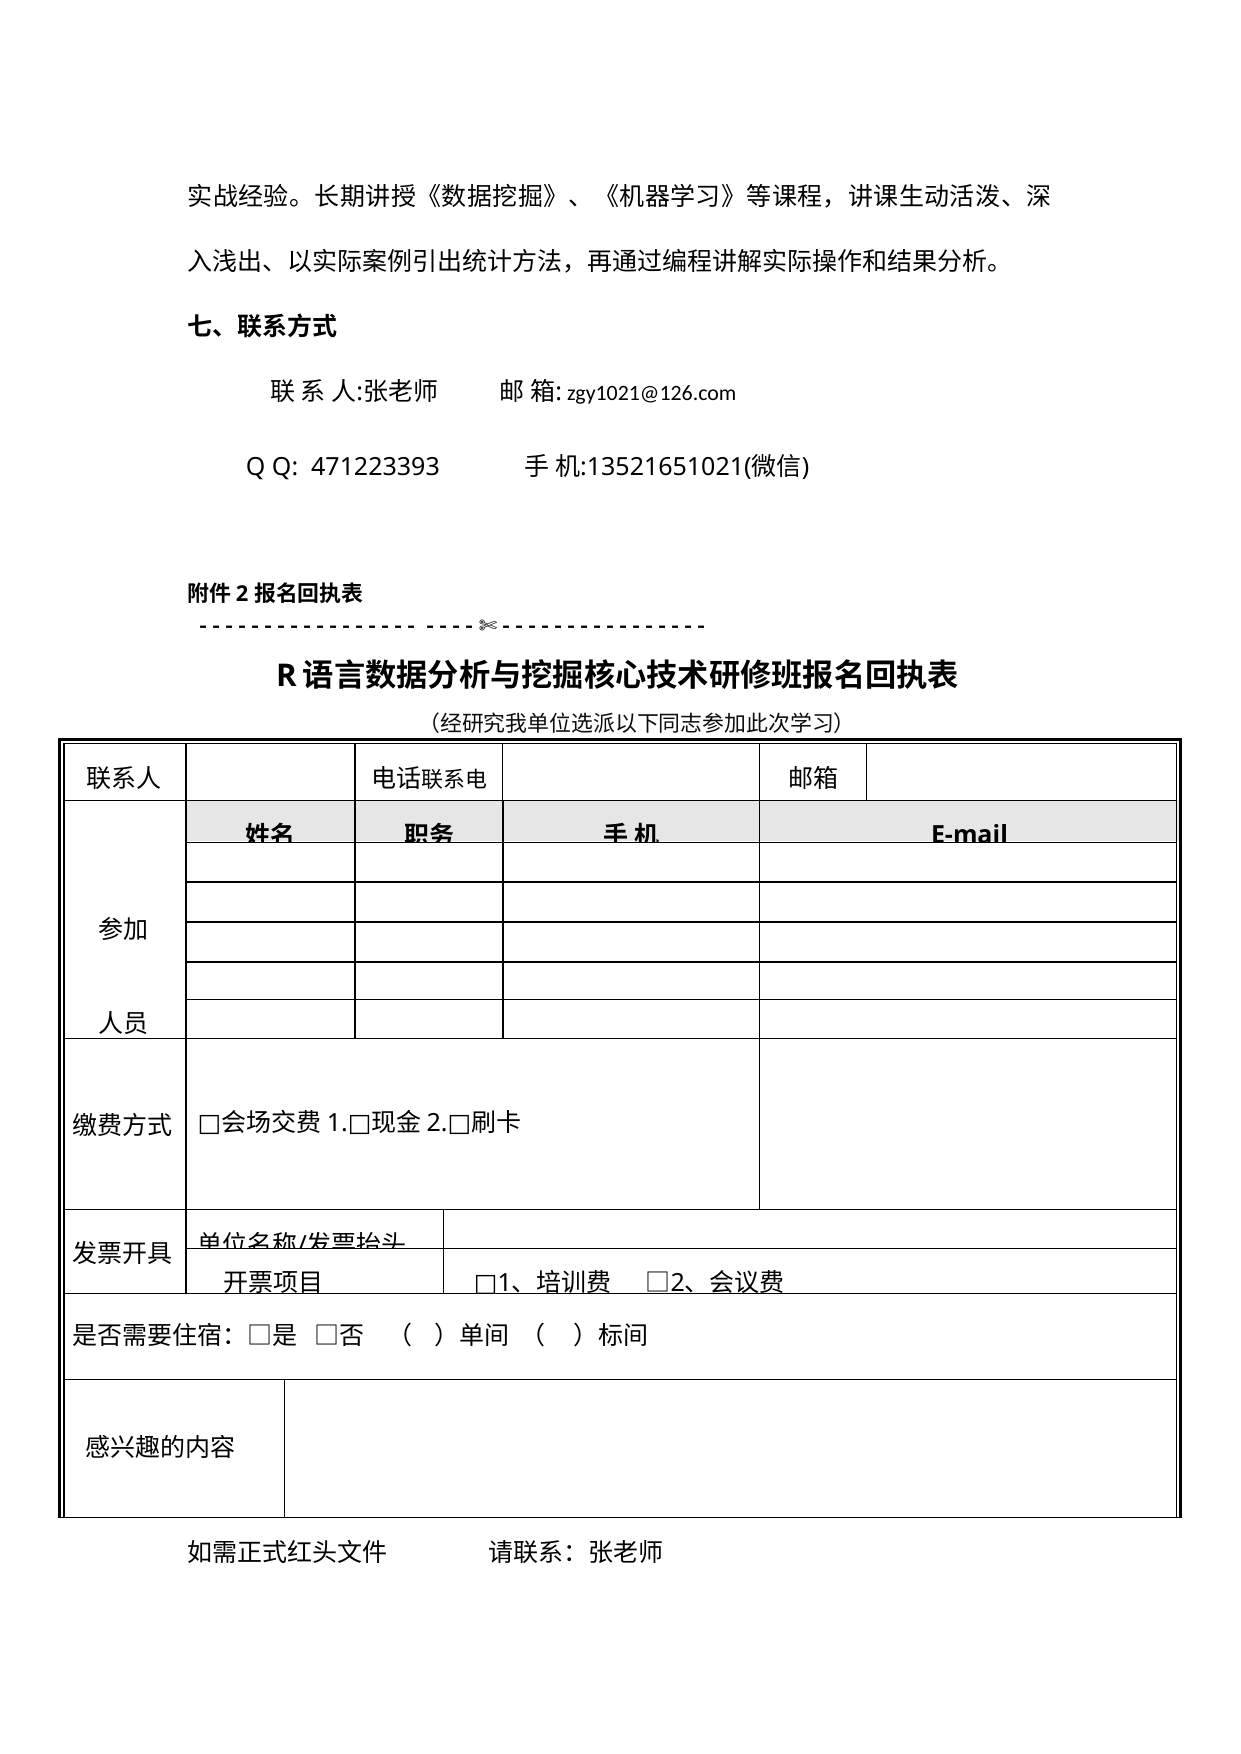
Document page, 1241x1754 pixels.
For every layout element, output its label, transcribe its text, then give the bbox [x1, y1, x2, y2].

table_cell 感兴趣的内容 [65, 1380, 284, 1516]
text - - - - - - - - - - - - - - - - - - - - - ✄ - - - - - - - - - - - - - - - - [187, 608, 1053, 641]
table_cell [760, 843, 1176, 881]
text 附件2 报名回执表 [187, 576, 1053, 608]
table_header [187, 744, 354, 799]
table_cell [760, 1000, 1176, 1038]
table_header 电话联系电话及手机 [356, 744, 502, 799]
text 联 系 人:张老师 邮 箱: zgy1021@126.com [187, 357, 1053, 422]
table_cell [504, 963, 759, 998]
table_cell [356, 883, 502, 921]
table_cell [504, 843, 759, 881]
table_cell [760, 963, 1176, 998]
table_cell 参加 人员 名单 [65, 801, 185, 1038]
table_cell [187, 1000, 354, 1038]
table_cell [504, 883, 759, 921]
text 如需正式红头文件 请联系：张老师 [187, 1518, 1053, 1583]
table_header 邮箱 [760, 744, 866, 799]
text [187, 162, 1053, 292]
table_cell [356, 963, 502, 998]
text R语言数据分析与挖掘核心技术研修班报名回执表 [187, 641, 1053, 706]
table_cell [760, 883, 1176, 921]
table_cell 姓名 [187, 801, 354, 841]
table_cell 手 机 [504, 801, 759, 841]
table_cell [187, 883, 354, 921]
table_cell □会场交费 1.□现金2.□刷卡 [187, 1039, 759, 1209]
table_cell [187, 843, 354, 881]
table_cell 开票项目 [187, 1249, 443, 1293]
table_cell [356, 843, 502, 881]
table_cell [444, 1210, 1176, 1247]
table_cell [187, 963, 354, 998]
table_cell 职务 [356, 801, 502, 841]
table_cell [187, 923, 354, 961]
table_header [867, 744, 1176, 799]
table_cell □1、培训费 □2、会议费 [444, 1249, 1176, 1293]
text 七、联系方式 [187, 292, 1053, 357]
table_header 联系人 [65, 744, 185, 799]
table_cell 缴费方式 [65, 1039, 185, 1209]
table_cell [285, 1380, 1176, 1516]
table_cell E-mail [760, 801, 1176, 841]
table_header [503, 744, 759, 799]
table_cell [356, 923, 502, 961]
table_cell [356, 1000, 502, 1038]
table_cell 发票开具 [65, 1210, 185, 1293]
table_cell 是否需要住宿：□是 □否 （ ）单间 （ ）标间 [65, 1294, 1176, 1379]
table_cell [760, 1039, 1176, 1209]
text Q Q: 471223393 手 机:13521651021(微信) [187, 440, 1053, 484]
table_cell [504, 1000, 759, 1038]
table_cell 单位名称/发票抬头 [187, 1210, 443, 1247]
table_cell [760, 923, 1176, 961]
table_cell [504, 923, 759, 961]
text （经研究我单位选派以下同志参加此次学习） [187, 706, 1053, 738]
